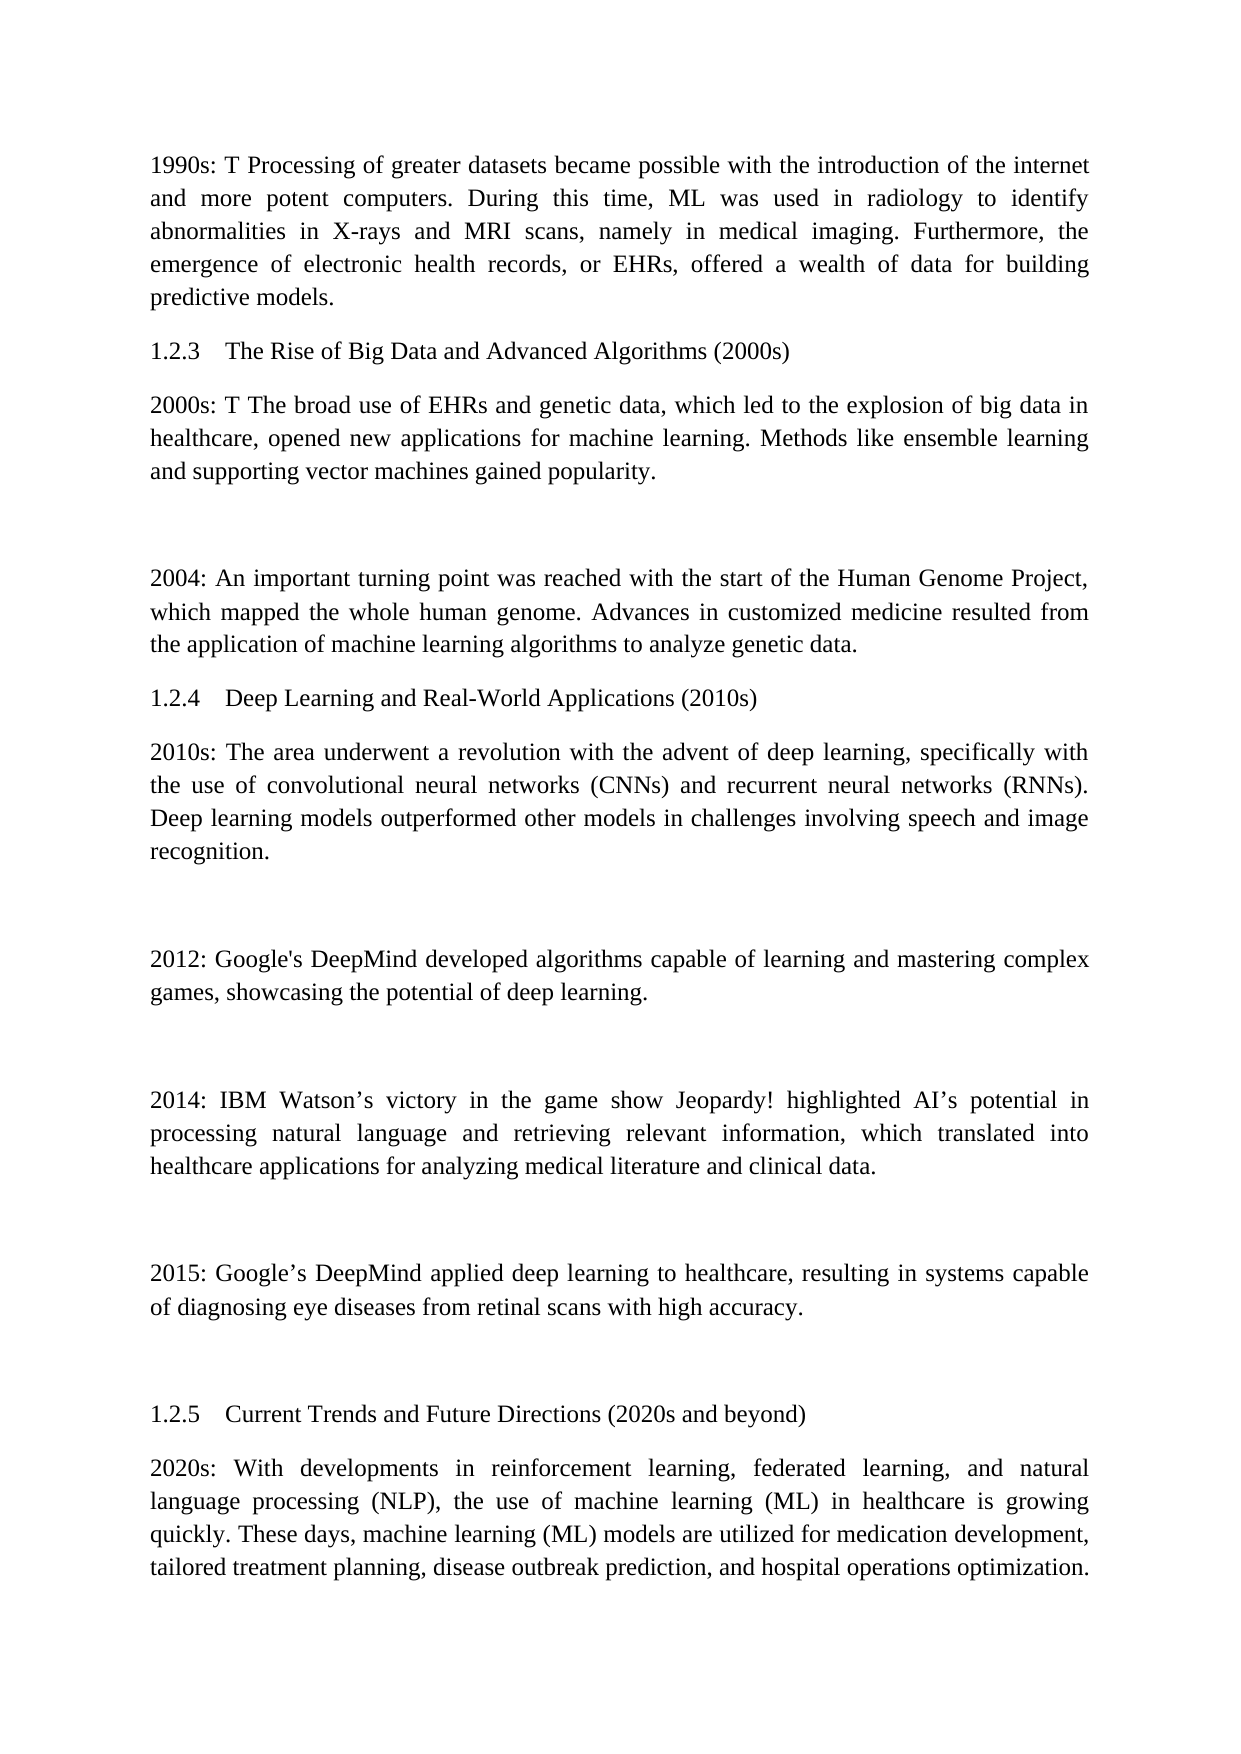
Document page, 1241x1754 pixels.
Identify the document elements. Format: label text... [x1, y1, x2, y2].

text 2010s: The area underwent a revolution with the advent of deep learning, specifically with the use of convolutional neural networks (CNNs) and recurrent neural networks (RNNs). Deep learning models outperformed other models in challenges involving speech and image recognition. [150, 737, 1090, 865]
text 2000s: T The broad use of EHRs and genetic data, which led to the explosion of big data in healthcare, opened new applications for machine learning. Methods like ensemble learning and supporting vector machines gained popularity. [150, 390, 1090, 484]
text 1.2.5 Current Trends and Future Directions (2020s and beyond) [150, 1399, 1090, 1428]
text 1.2.4 Deep Learning and Real-World Applications (2010s) [150, 683, 1090, 712]
text 2015: Google’s DeepMind applied deep learning to healthcare, resulting in systems capable of diagnosing eye diseases from retinal scans with high accuracy. [150, 1258, 1090, 1320]
text 2014: IBM Watson’s victory in the game show Jeopardy! highlighted AI’s potential in processing natural language and retrieving relevant information, which translated into healthcare applications for analyzing medical literature and clinical data. [150, 1085, 1090, 1179]
text 1.2.3 The Rise of Big Data and Advanced Algorithms (2000s) [150, 336, 1090, 365]
text 1990s: T Processing of greater datasets became possible with the introduction of the internet and more potent computers. During this time, ML was used in radiology to identify abnormalities in X-rays and MRI scans, namely in medical imaging. Furthermore, the emergence of electronic health records, or EHRs, offered a wealth of data for building predictive models. [150, 150, 1090, 311]
text 2004: An important turning point was reached with the start of the Human Genome Project, which mapped the whole human genome. Advances in customized medicine resulted from the application of machine learning algorithms to analyze genetic data. [150, 563, 1090, 658]
text 2020s: With developments in reinforcement learning, federated learning, and natural language processing (NLP), the use of machine learning (ML) in healthcare is growing quickly. These days, machine learning (ML) models are utilized for medication development, tailored treatment planning, disease outbreak prediction, and hospital operations optimization. [150, 1453, 1090, 1581]
text 2012: Google's DeepMind developed algorithms capable of learning and mastering complex games, showcasing the potential of deep learning. [150, 944, 1090, 1006]
